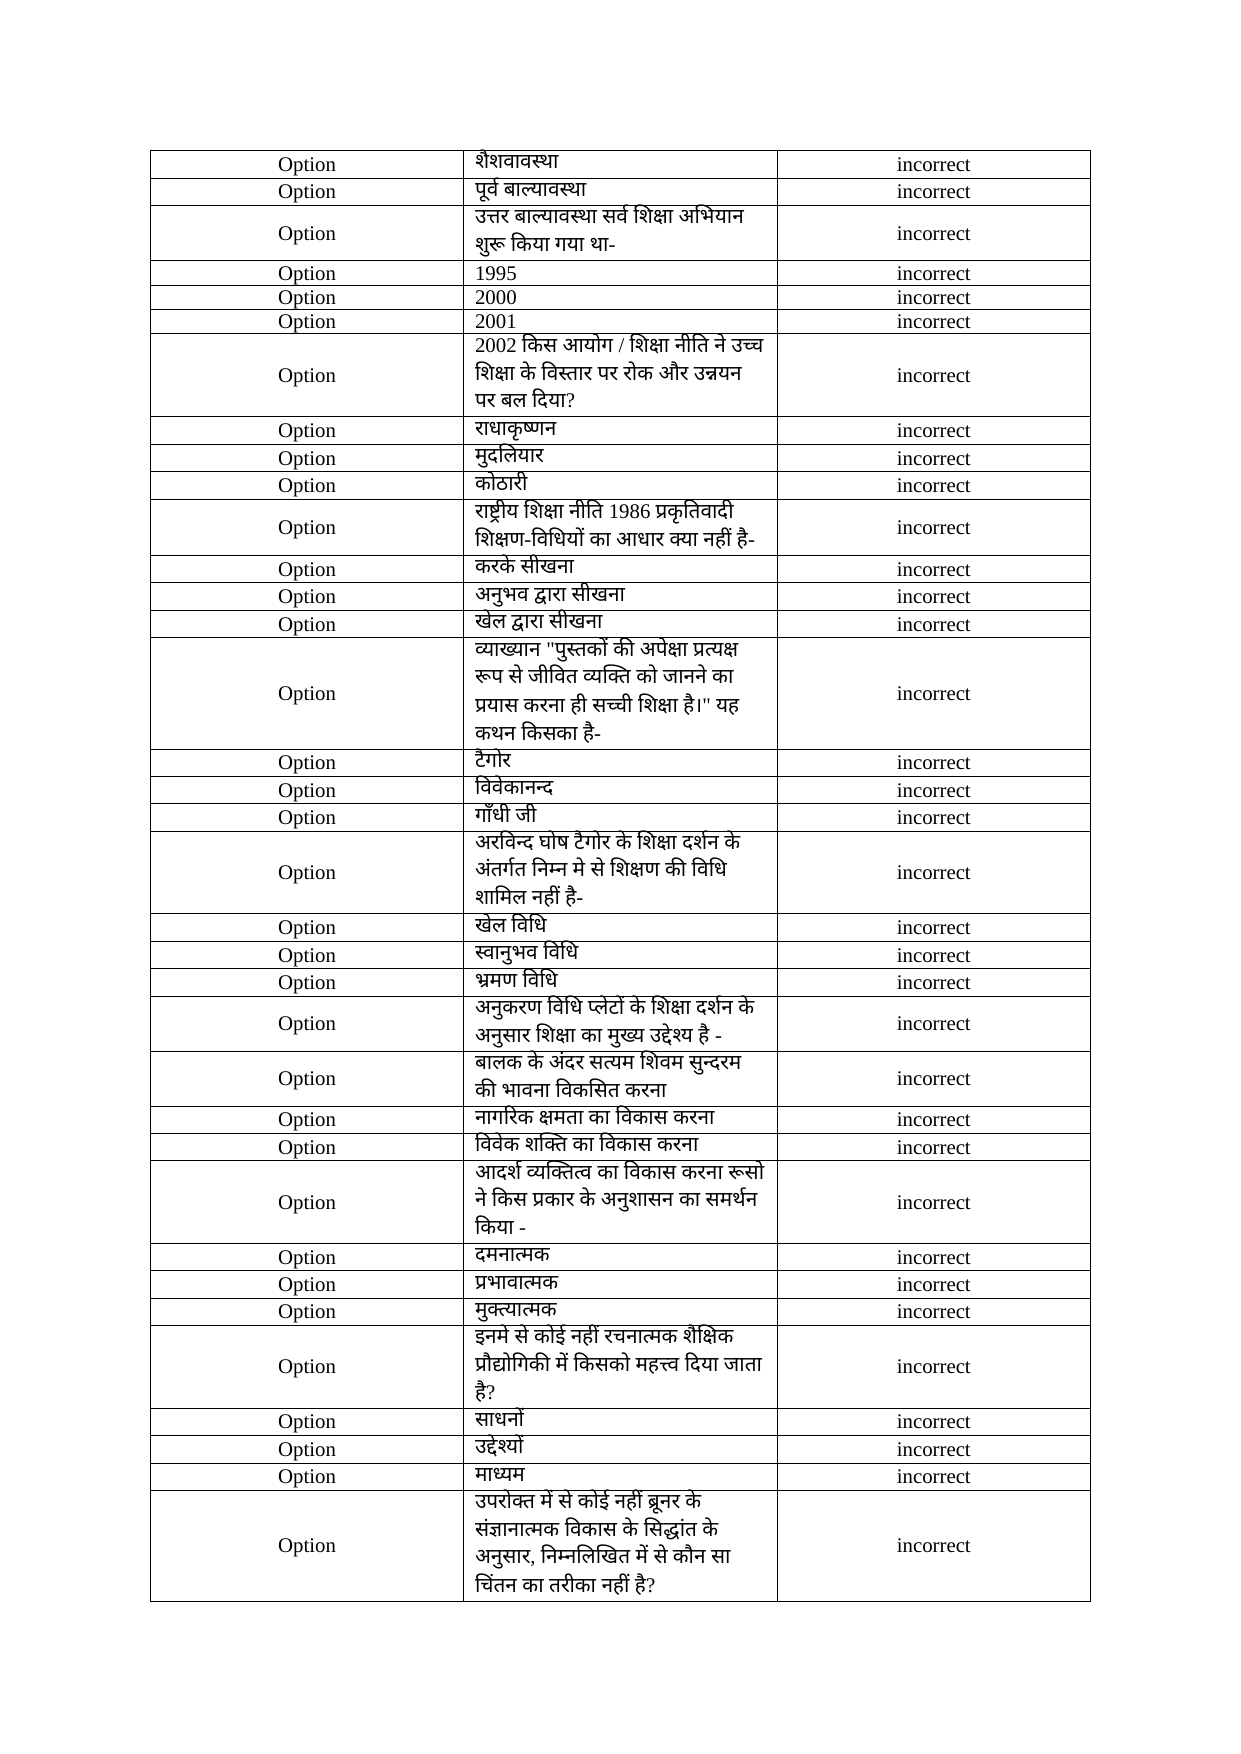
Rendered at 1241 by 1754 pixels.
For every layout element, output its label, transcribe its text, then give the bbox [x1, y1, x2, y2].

table_cell incorrect [778, 1464, 1090, 1490]
table_cell Option [151, 1436, 463, 1462]
table_cell incorrect [778, 334, 1090, 416]
table_cell incorrect [778, 556, 1090, 582]
table_cell Option [151, 500, 463, 555]
table_cell विवेकानन्द [464, 777, 777, 803]
table_cell incorrect [778, 1326, 1090, 1408]
table_cell Option [151, 1409, 463, 1435]
table_cell incorrect [778, 750, 1090, 776]
table_cell उपरोक्त में से कोई नहीं ब्रूनर के संज्ञानात्मक विकास के सिद्धांत के अनुसार, निम्नलिखित में से कौन सा चिंतन का तरीका नहीं है? [464, 1491, 777, 1601]
table_cell भ्रमण विधि [464, 969, 777, 996]
table_cell मुक्त्यात्मक [464, 1299, 777, 1325]
table_cell Option [151, 1464, 463, 1490]
table_cell विवेक शक्ति का विकास करना [464, 1134, 777, 1160]
table_cell अनुभव द्वारा सीखना [464, 583, 777, 610]
table_cell बालक के अंदर सत्यम शिवम सुन्दरम की भावना विकसित करना [464, 1052, 777, 1106]
table_cell incorrect [778, 500, 1090, 555]
table_cell व्याख्यान "पुस्तकों की अपेक्षा प्रत्यक्ष रूप से जीवित व्यक्ति को जानने का प्रयास करना ही सच्ची शिक्षा है।" यह कथन किसका है- [464, 638, 777, 748]
table_cell Option [151, 334, 463, 416]
table_cell incorrect [778, 472, 1090, 499]
table_cell incorrect [778, 777, 1090, 803]
table_cell शैशवावस्था [464, 151, 777, 177]
table_cell Option [151, 914, 463, 941]
table_cell incorrect [778, 1436, 1090, 1462]
table_cell साधनों [464, 1409, 777, 1435]
table_cell incorrect [778, 1491, 1090, 1601]
table_cell incorrect [778, 942, 1090, 968]
table_cell incorrect [778, 286, 1090, 309]
table_cell incorrect [778, 261, 1090, 284]
table_cell कोठारी [464, 472, 777, 499]
table_cell Option [151, 1491, 463, 1601]
table_cell Option [151, 261, 463, 284]
table_cell नागरिक क्षमता का विकास करना [464, 1107, 777, 1133]
table_cell राष्ट्रीय शिक्षा नीति 1986 प्रकृतिवादी शिक्षण-विधियों का आधार क्या नहीं है- [464, 500, 777, 555]
table_cell Option [151, 556, 463, 582]
table_cell प्रभावात्मक [464, 1271, 777, 1298]
table_cell 1995 [464, 261, 777, 284]
table_cell Option [151, 583, 463, 610]
table_cell incorrect [778, 310, 1090, 333]
table_cell Option [151, 997, 463, 1051]
table_cell incorrect [778, 417, 1090, 444]
table_cell incorrect [778, 1107, 1090, 1133]
table_cell Option [151, 1244, 463, 1270]
table_cell Option [151, 611, 463, 637]
table_cell Option [151, 151, 463, 177]
table_cell उत्तर बाल्यावस्था सर्व शिक्षा अभियान शुरू किया गया था- [464, 206, 777, 260]
table_cell Option [151, 1134, 463, 1160]
table_cell 2002 किस आयोग / शिक्षा नीति ने उच्च शिक्षा के विस्तार पर रोक और उन्नयन पर बल दिया? [464, 334, 777, 416]
table_cell Option [151, 472, 463, 499]
table_cell Option [151, 804, 463, 831]
table_cell राधाकृष्णन [464, 417, 777, 444]
table_cell स्वानुभव विधि [464, 942, 777, 968]
table_cell टैगोर [464, 750, 777, 776]
table_cell incorrect [778, 1244, 1090, 1270]
table_cell incorrect [778, 969, 1090, 996]
table_cell Option [151, 1326, 463, 1408]
table_cell Option [151, 1107, 463, 1133]
table_cell उद्देश्यों [464, 1436, 777, 1462]
table_cell Option [151, 750, 463, 776]
table_cell आदर्श व्यक्तित्व का विकास करना रूसो ने किस प्रकार के अनुशासन का समर्थन किया - [464, 1161, 777, 1243]
table_cell Option [151, 832, 463, 913]
table_cell 2000 [464, 286, 777, 309]
table_cell incorrect [778, 445, 1090, 471]
table_cell खेल विधि [464, 914, 777, 941]
table_cell खेल द्वारा सीखना [464, 611, 777, 637]
table_cell incorrect [778, 179, 1090, 205]
table_cell दमनात्मक [464, 1244, 777, 1270]
table_cell incorrect [778, 151, 1090, 177]
table_cell Option [151, 1299, 463, 1325]
table_cell incorrect [778, 1409, 1090, 1435]
table_cell अनुकरण विधि प्लेटों के शिक्षा दर्शन के अनुसार शिक्षा का मुख्य उद्देश्य है - [464, 997, 777, 1051]
table_cell Option [151, 445, 463, 471]
table_cell incorrect [778, 1052, 1090, 1106]
table_cell Option [151, 417, 463, 444]
table_cell मुदलियार [464, 445, 777, 471]
table_cell Option [151, 1271, 463, 1298]
table_cell Option [151, 1161, 463, 1243]
table_cell Option [151, 1052, 463, 1106]
table_cell Option [151, 777, 463, 803]
table_cell incorrect [778, 583, 1090, 610]
table_cell incorrect [778, 611, 1090, 637]
table_cell 2001 [464, 310, 777, 333]
table_cell माध्यम [464, 1464, 777, 1490]
table_cell करके सीखना [464, 556, 777, 582]
table_cell Option [151, 638, 463, 748]
table_cell Option [151, 179, 463, 205]
table_cell Option [151, 206, 463, 260]
table_cell incorrect [778, 206, 1090, 260]
table_cell incorrect [778, 1161, 1090, 1243]
table_cell incorrect [778, 997, 1090, 1051]
table_cell गाँधी जी [464, 804, 777, 831]
table_cell incorrect [778, 914, 1090, 941]
table_cell Option [151, 310, 463, 333]
table_cell incorrect [778, 1299, 1090, 1325]
table_cell Option [151, 942, 463, 968]
table_cell Option [151, 286, 463, 309]
table_cell इनमे से कोई नहीं रचनात्मक शैक्षिक प्रौद्योगिकी में किसको महत्त्व दिया जाता है? [464, 1326, 777, 1408]
table_cell incorrect [778, 804, 1090, 831]
table_cell incorrect [778, 1134, 1090, 1160]
table_cell Option [151, 969, 463, 996]
table_cell incorrect [778, 638, 1090, 748]
table_cell incorrect [778, 1271, 1090, 1298]
table_cell अरविन्द घोष टैगोर के शिक्षा दर्शन के अंतर्गत निम्न मे से शिक्षण की विधि शामिल नहीं है- [464, 832, 777, 913]
table_cell incorrect [778, 832, 1090, 913]
table_cell पूर्व बाल्यावस्था [464, 179, 777, 205]
